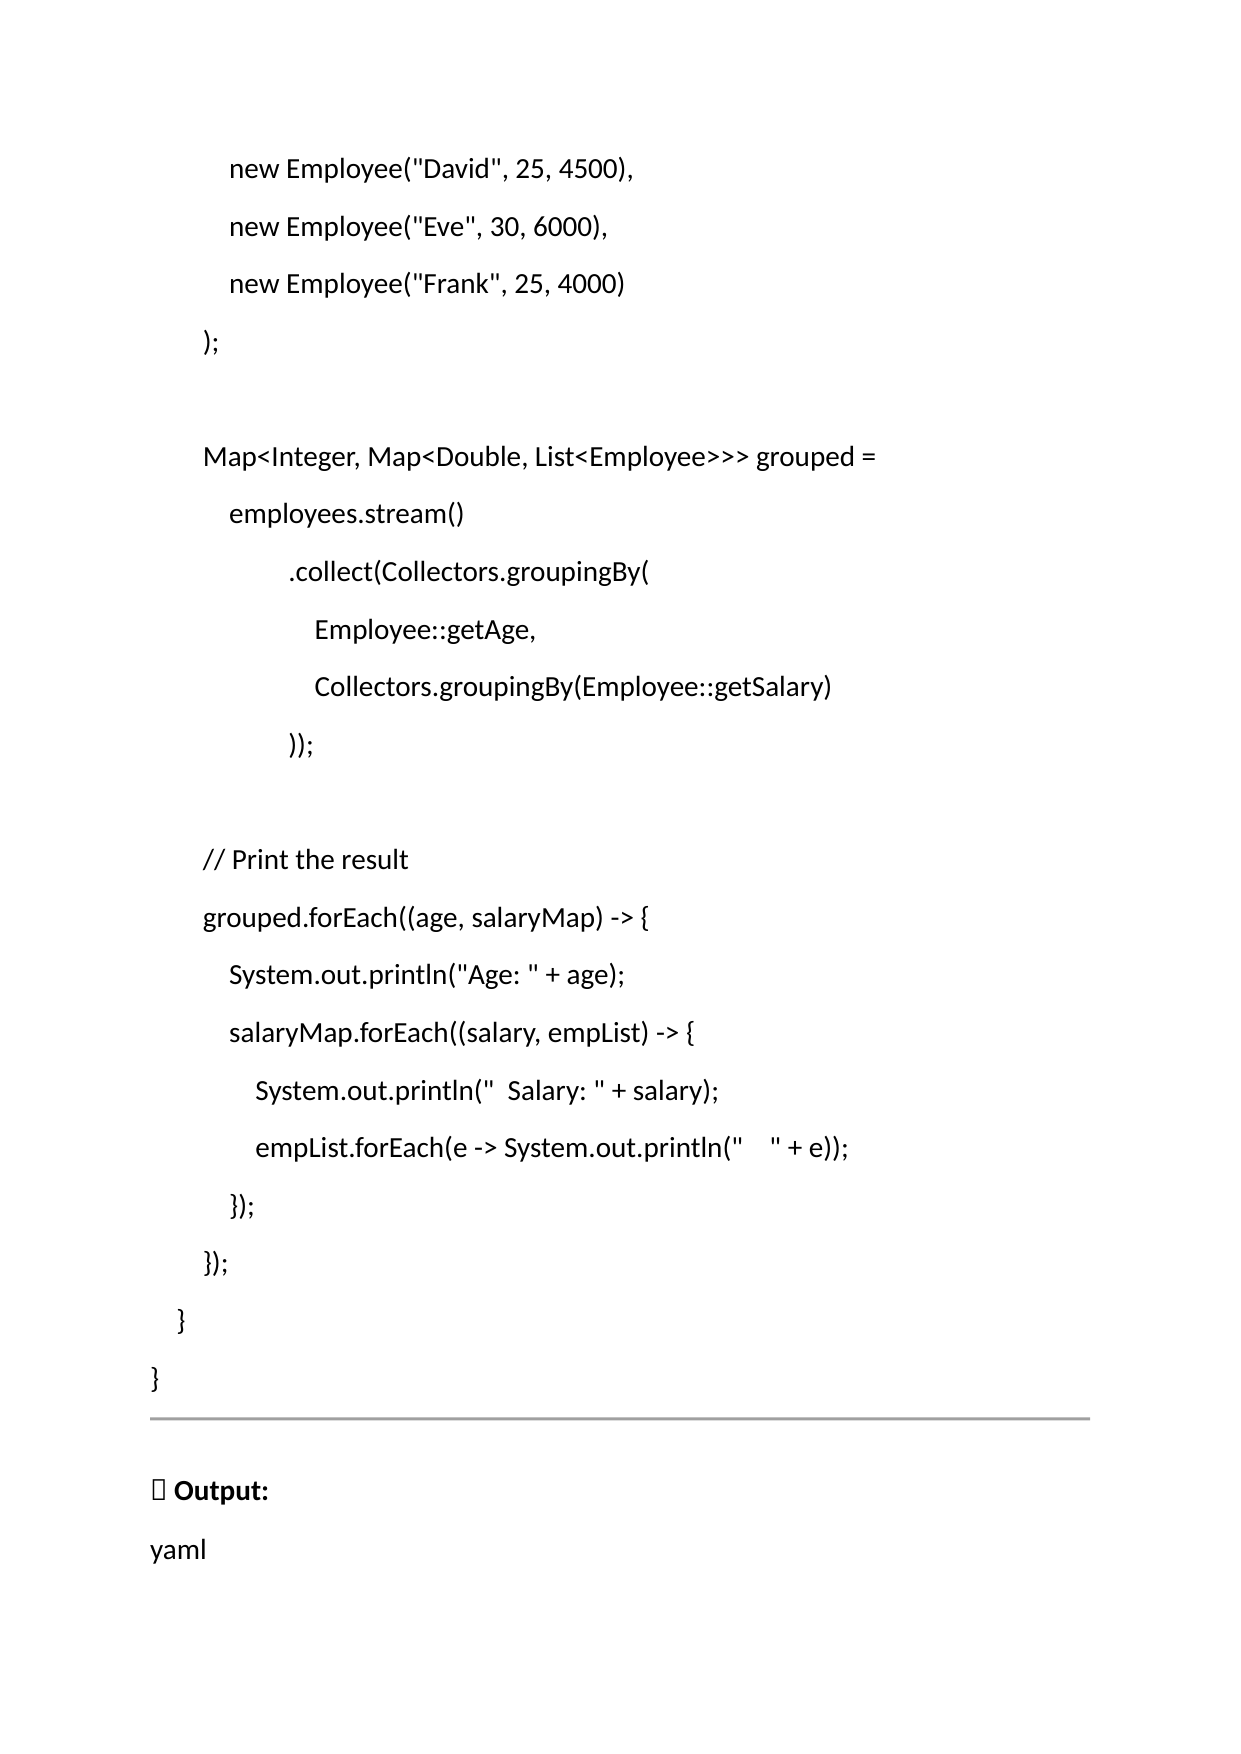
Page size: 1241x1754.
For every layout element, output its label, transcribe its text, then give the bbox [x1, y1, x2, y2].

text Collectors.groupingBy(Employee::getSalary) [150, 668, 1090, 704]
text // Print the result [150, 841, 1090, 877]
text yaml [150, 1531, 1090, 1567]
text Employee::getAge, [150, 611, 1090, 646]
text ); [150, 323, 1090, 358]
text new Employee("David", 25, 4500), [150, 150, 1090, 186]
text )); [150, 726, 1090, 762]
text new Employee("Frank", 25, 4000) [150, 265, 1090, 301]
text new Employee("Eve", 30, 6000), [150, 208, 1090, 243]
text System.out.println(" Salary: " + salary); [150, 1072, 1090, 1107]
text } [150, 1302, 1090, 1338]
text }); [150, 1244, 1090, 1280]
text employees.stream() [150, 496, 1090, 531]
text Map<Integer, Map<Double, List<Employee>>> grouped = [150, 438, 1090, 474]
text System.out.println("Age: " + age); [150, 956, 1090, 992]
text }); [150, 1187, 1090, 1222]
text salaryMap.forEach((salary, empList) -> { [150, 1014, 1090, 1050]
text grouped.forEach((age, salaryMap) -> { [150, 899, 1090, 934]
text .collect(Collectors.groupingBy( [150, 553, 1090, 589]
text empList.forEach(e -> System.out.println(" " + e)); [150, 1129, 1090, 1165]
text 🧾 Output: [150, 1469, 1090, 1509]
text } [150, 1360, 1090, 1395]
